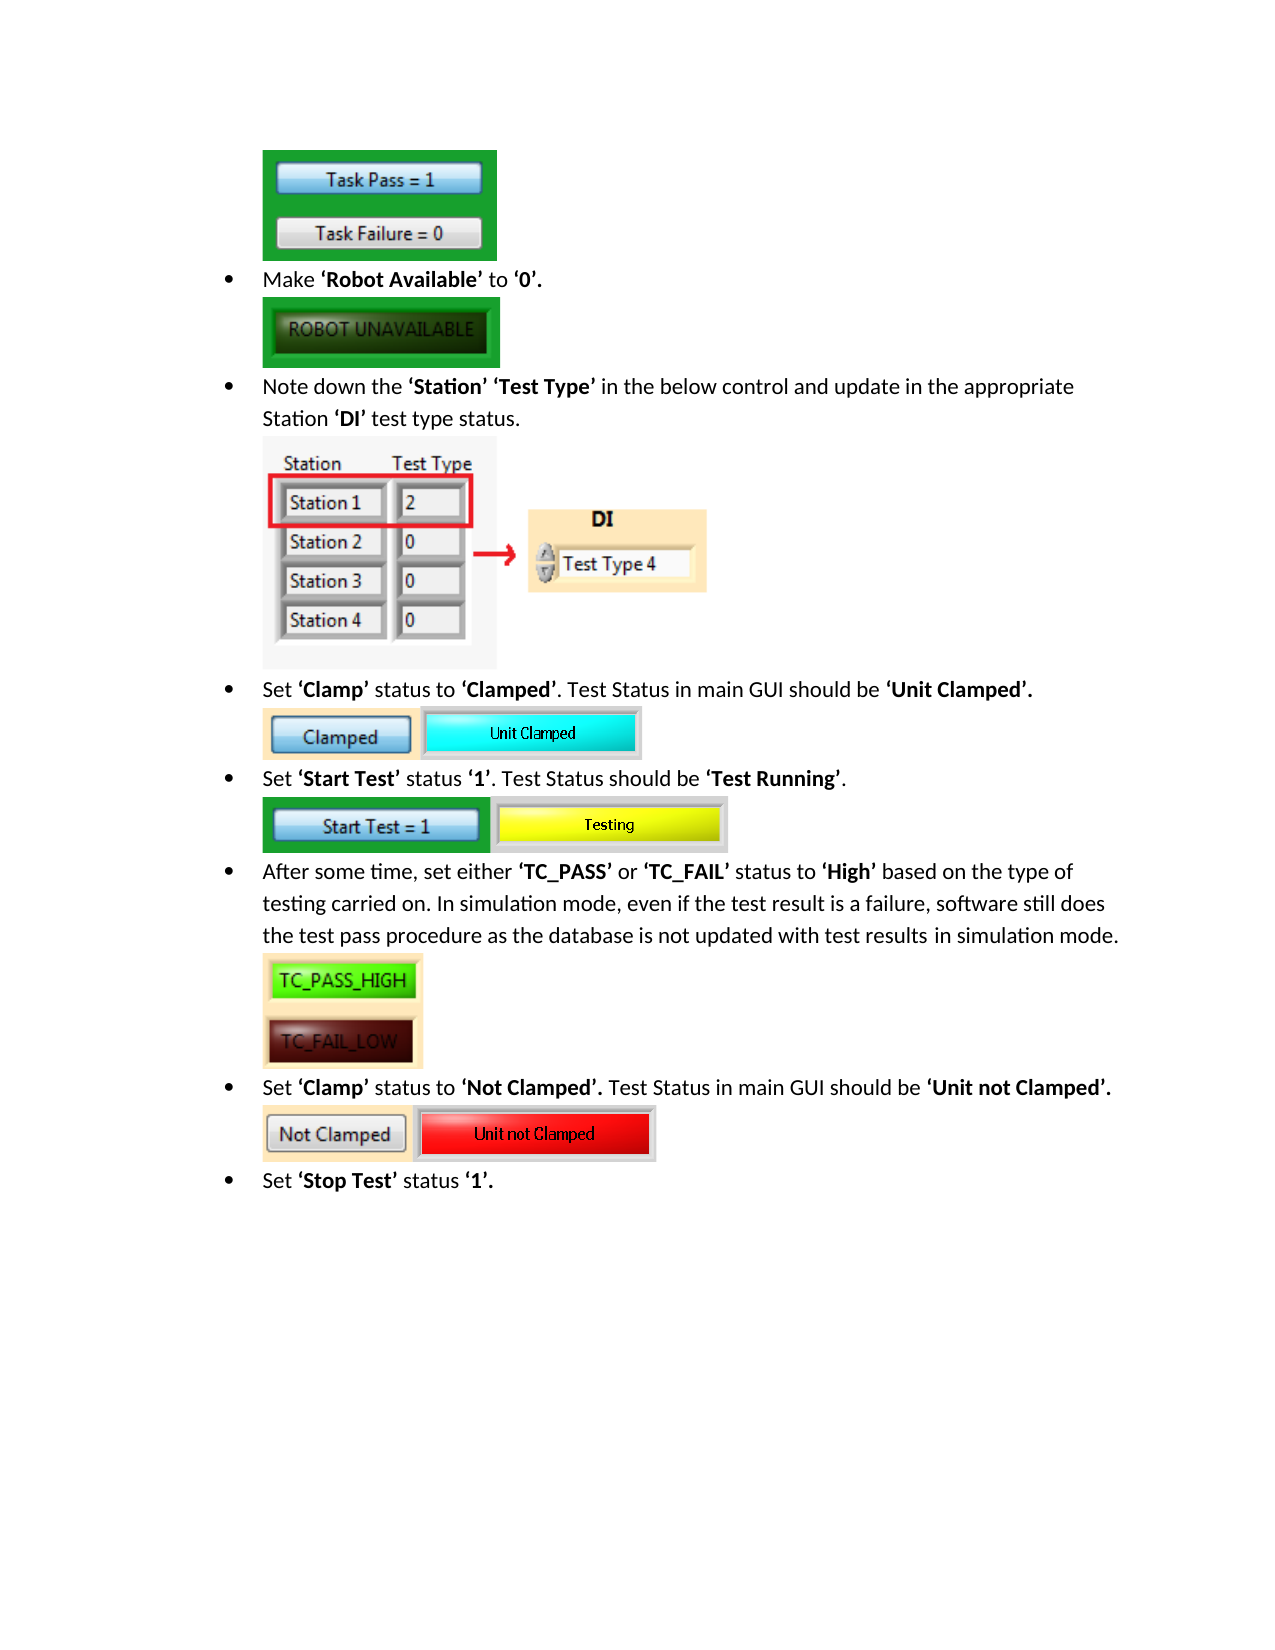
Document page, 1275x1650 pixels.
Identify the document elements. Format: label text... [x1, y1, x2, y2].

list Set ‘Clamp’ status to ‘Clamped’. Test Status in main GUI should be ‘Unit Clamped’. [225, 675, 1125, 703]
list Note down the ‘Station’ ‘Test Type’ in the below control and update in the appropriate Station ‘DI’ test type status. [225, 372, 1125, 432]
picture [262, 297, 501, 368]
list Set ‘Clamp’ status to ‘Not Clamped’. Test Status in main GUI should be ‘Unit not Clamped’. [225, 1073, 1125, 1101]
picture [262, 1105, 657, 1162]
picture [262, 953, 424, 1069]
list After some time, set either ‘TC_PASS’ or ‘TC_FAIL’ status to ‘High’ based on the type of testing carried on. In simulation mode, even if the test result is a failure, software still does the test pass procedure as the database is not updated with test results in simulation mode. [225, 857, 1125, 949]
picture [262, 150, 497, 261]
picture [262, 706, 643, 760]
list Set ‘Start Test’ status ‘1’. Test Status should be ‘Test Running’. [225, 764, 1125, 792]
list Set ‘Stop Test’ status ‘1’. [225, 1166, 1125, 1194]
list Make ‘Robot Available’ to ‘0’. [225, 265, 1125, 293]
picture [262, 436, 729, 671]
picture [262, 796, 729, 853]
